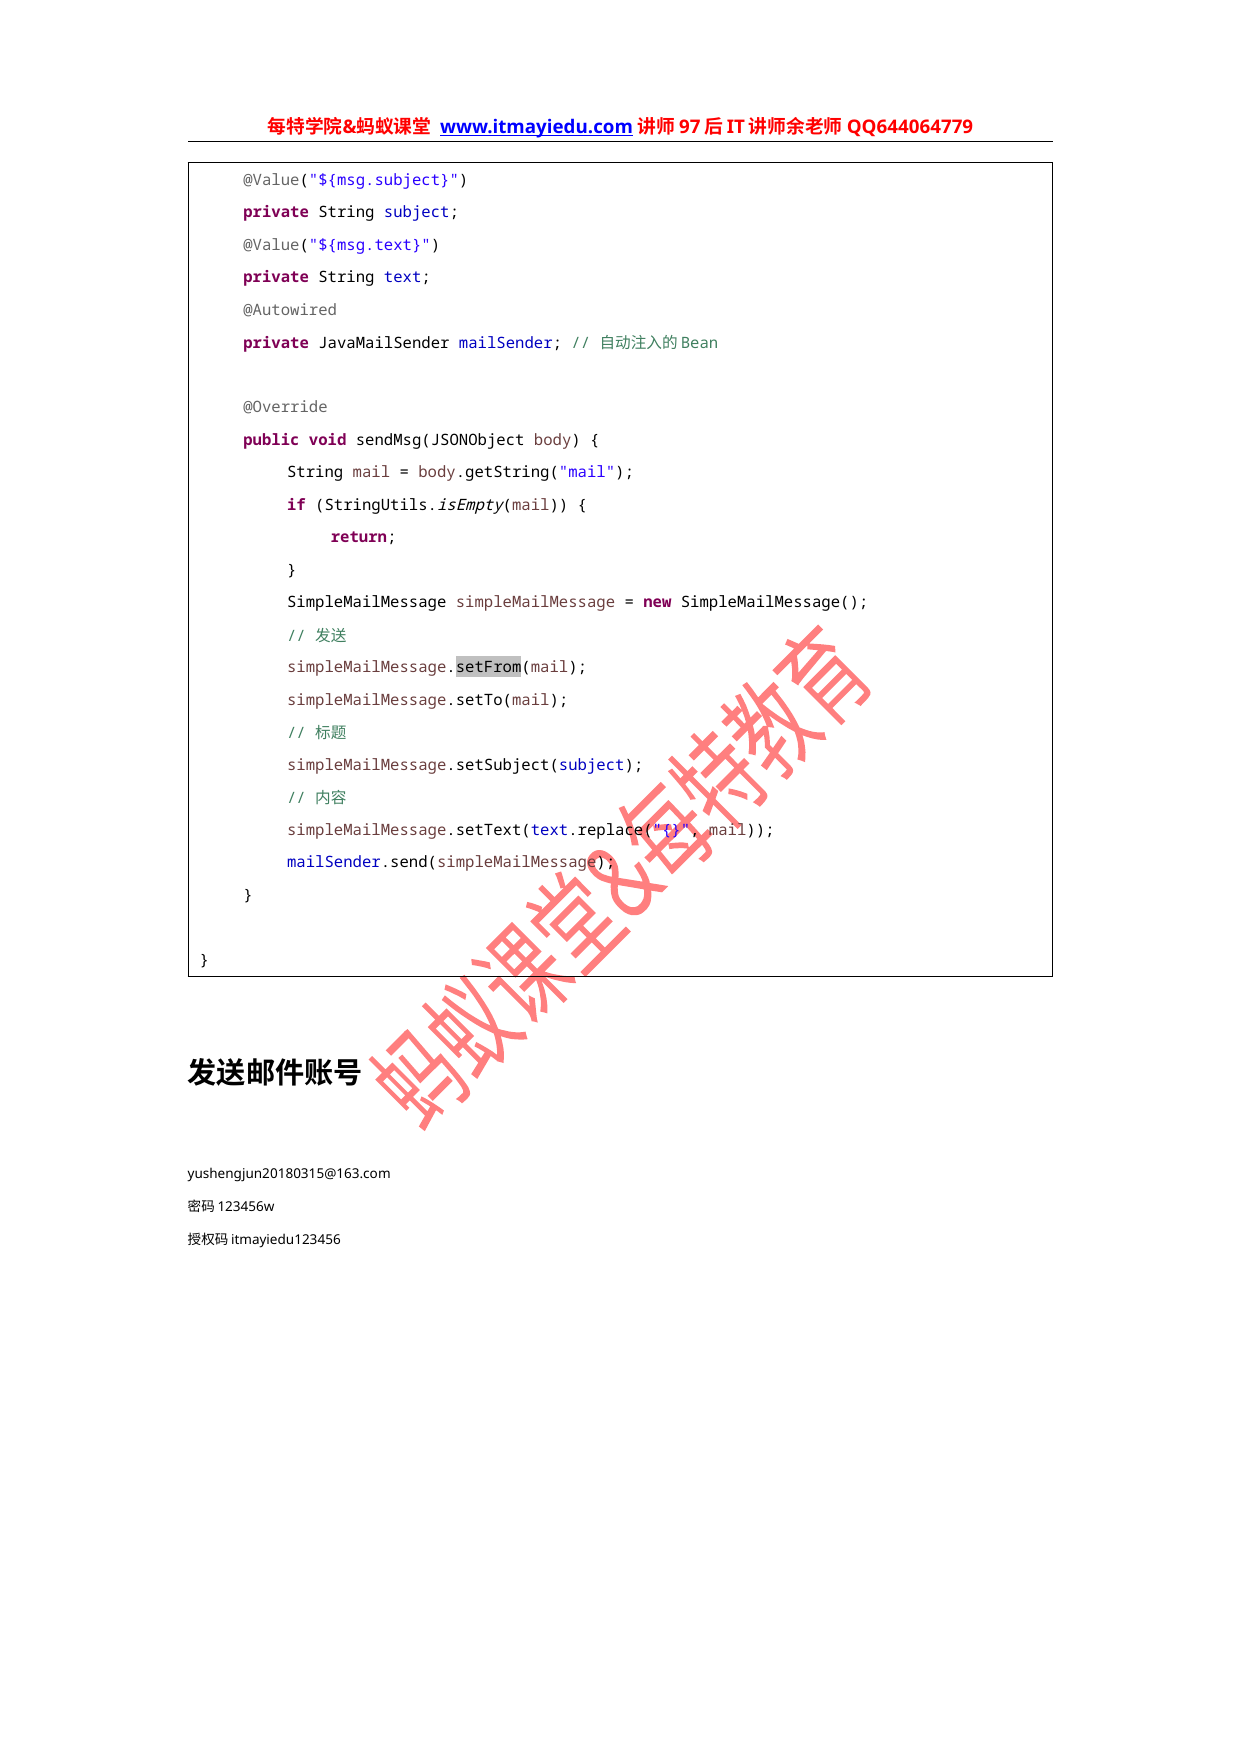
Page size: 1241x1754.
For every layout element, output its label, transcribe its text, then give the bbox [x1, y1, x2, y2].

subtitle 发送邮件账号 [187, 1038, 1053, 1103]
text yushengjun20180315@163.com [187, 1157, 1053, 1189]
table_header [189, 163, 1052, 976]
text 授权码itmayiedu123456 [187, 1222, 1053, 1254]
text 密码123456w [187, 1189, 1053, 1222]
